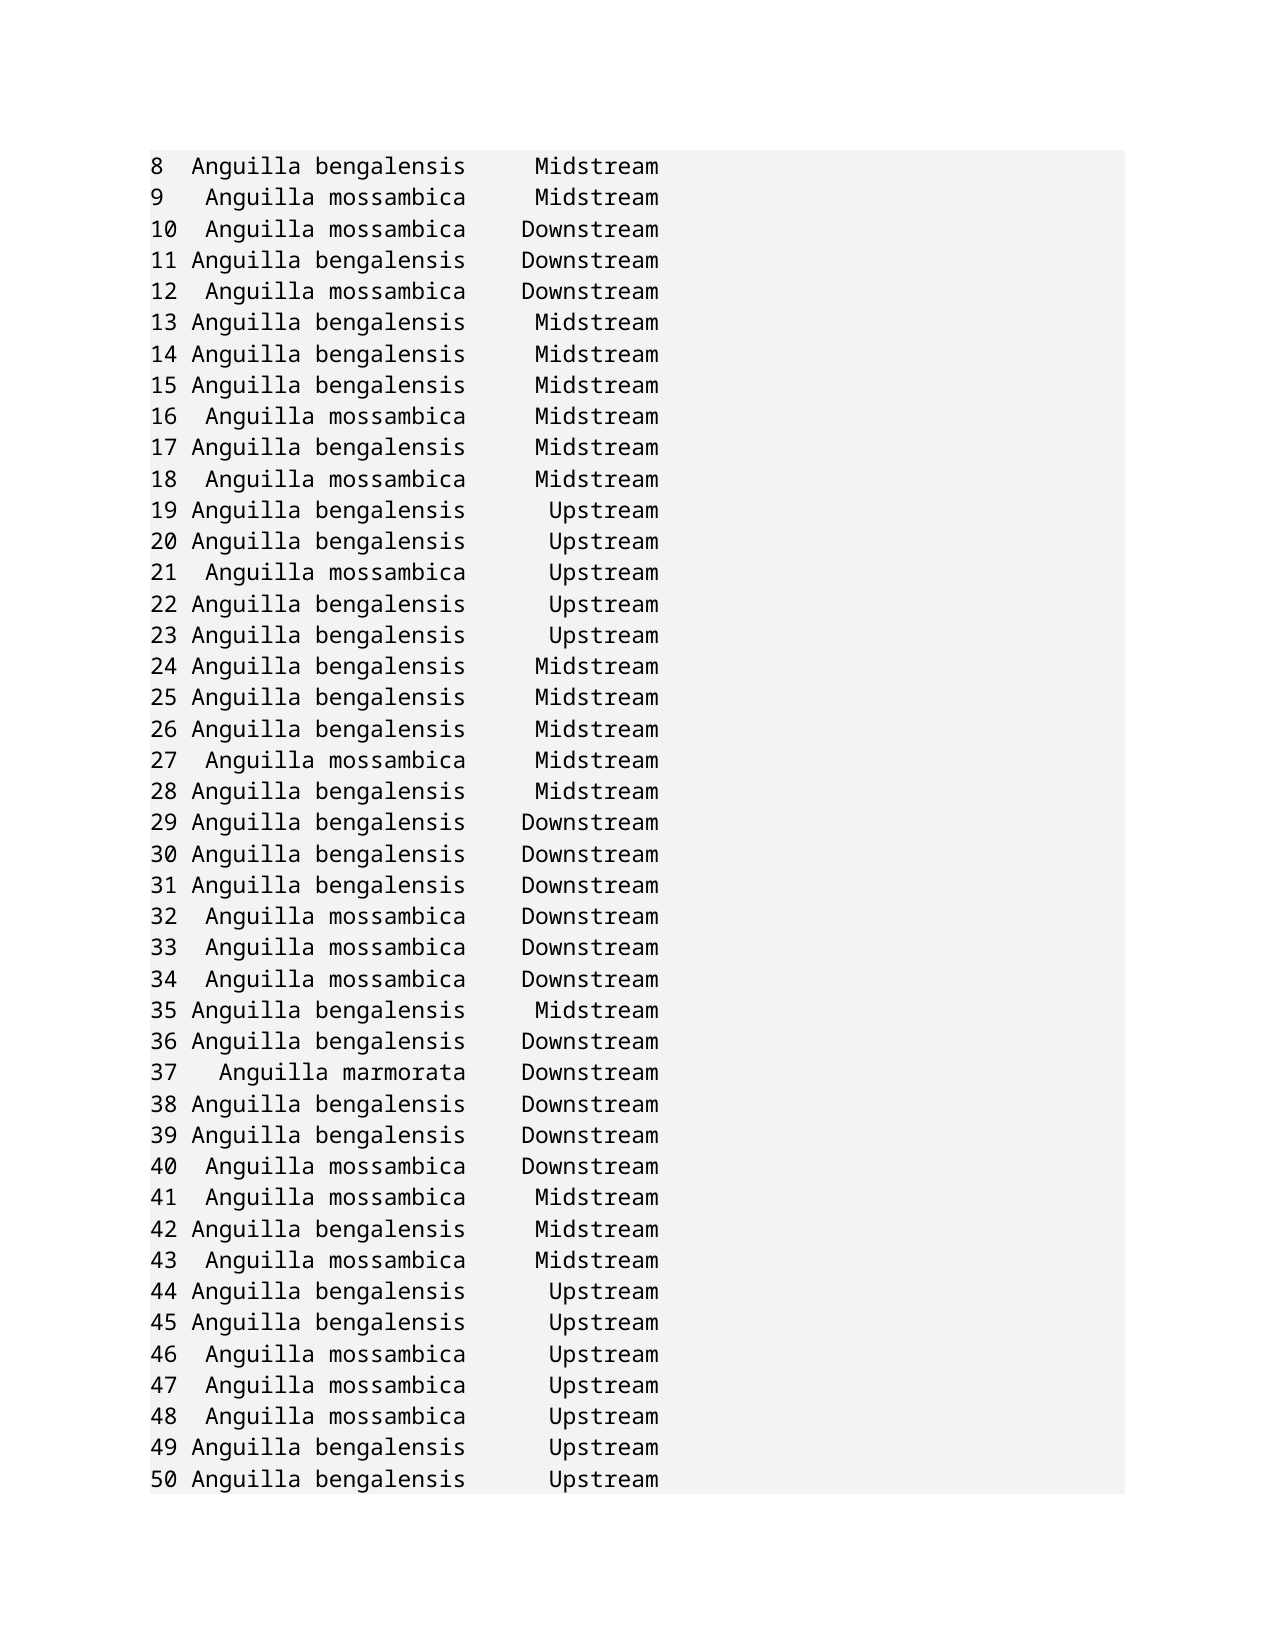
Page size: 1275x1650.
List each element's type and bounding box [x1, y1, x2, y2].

text [150, 150, 1125, 1494]
